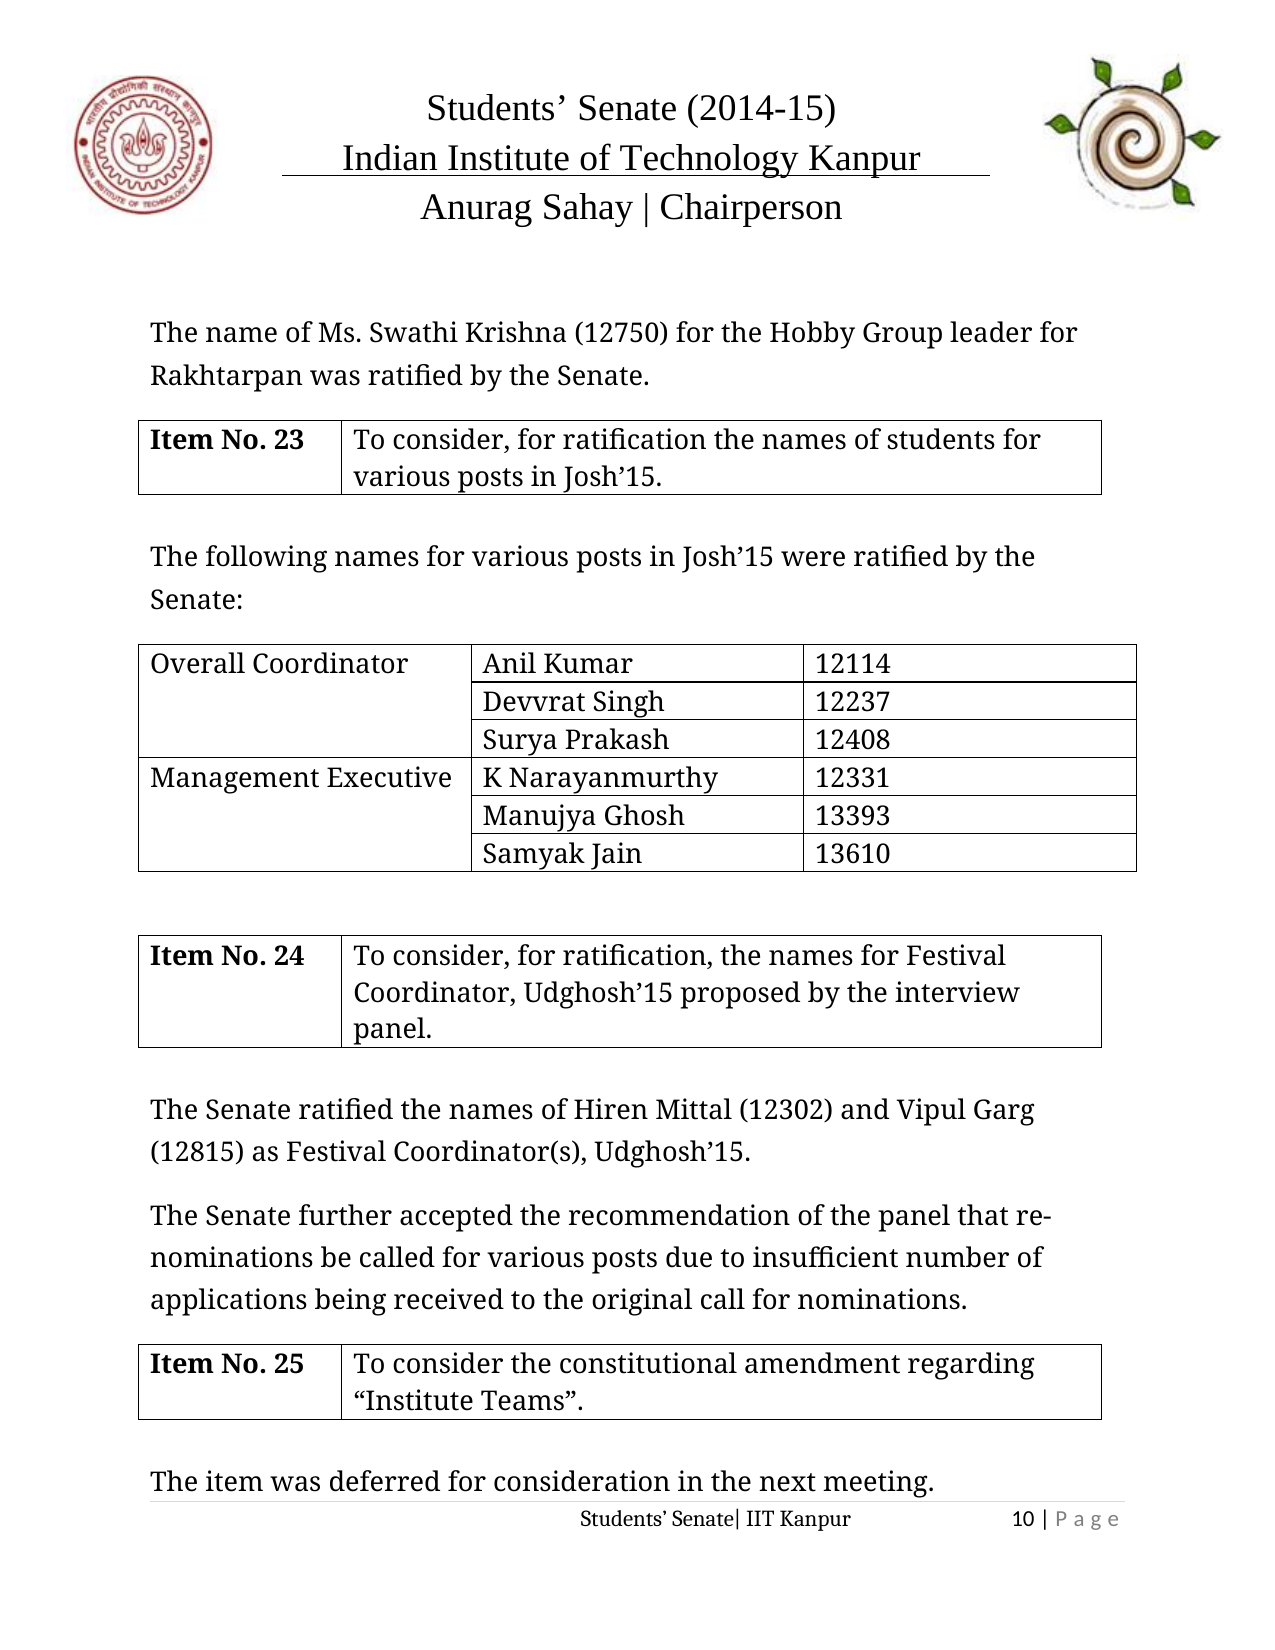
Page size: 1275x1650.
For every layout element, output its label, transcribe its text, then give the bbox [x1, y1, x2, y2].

table_cell Surya Prakash [472, 720, 803, 757]
text The name of Ms. Swathi Krishna (12750) for the Hobby Group leader for Rakhtarpan was ratified by the Senate. [150, 272, 1125, 393]
table_cell Manujya Ghosh [472, 796, 803, 833]
text The Senate ratified the names of Hiren Mittal (12302) and Vipul Garg (12815) as Festival Coordinator(s), Udghosh’15. [150, 1048, 1125, 1169]
table_cell K Narayanmurthy [472, 758, 803, 795]
text The item was deferred for consideration in the next meeting. [150, 1420, 1125, 1499]
table_cell 13610 [804, 834, 1136, 871]
picture [66, 75, 218, 219]
table_cell 12237 [804, 683, 1136, 719]
table_header To consider the constitutional amendment regarding “Institute Teams”. [342, 1345, 1101, 1419]
table_cell 12331 [804, 758, 1136, 795]
table_cell Samyak Jain [472, 834, 803, 871]
table_header Overall Coordinator [139, 645, 471, 757]
table_cell Devvrat Singh [472, 683, 803, 719]
table_cell 12408 [804, 720, 1136, 757]
table_header 12114 [804, 645, 1136, 681]
table_header To consider, for ratification, the names for Festival Coordinator, Udghosh’15 proposed by the interview panel. [342, 936, 1101, 1047]
text The Senate further accepted the recommendation of the panel that re-nominations be called for various posts due to insufficient number of applications being received to the original call for nominations. [150, 1196, 1125, 1318]
table_header Item No. 24 [139, 936, 341, 1047]
table_header Anil Kumar [472, 645, 803, 681]
table_header Item No. 25 [139, 1345, 341, 1419]
table_header To consider, for ratification the names of students for various posts in Josh’15. [342, 421, 1101, 494]
table_header Item No. 23 [139, 421, 341, 494]
table_cell Management Executive [139, 758, 471, 871]
table_cell 13393 [804, 796, 1136, 833]
picture [1042, 54, 1224, 219]
text The following names for various posts in Josh’15 were ratified by the Senate: [150, 495, 1125, 617]
